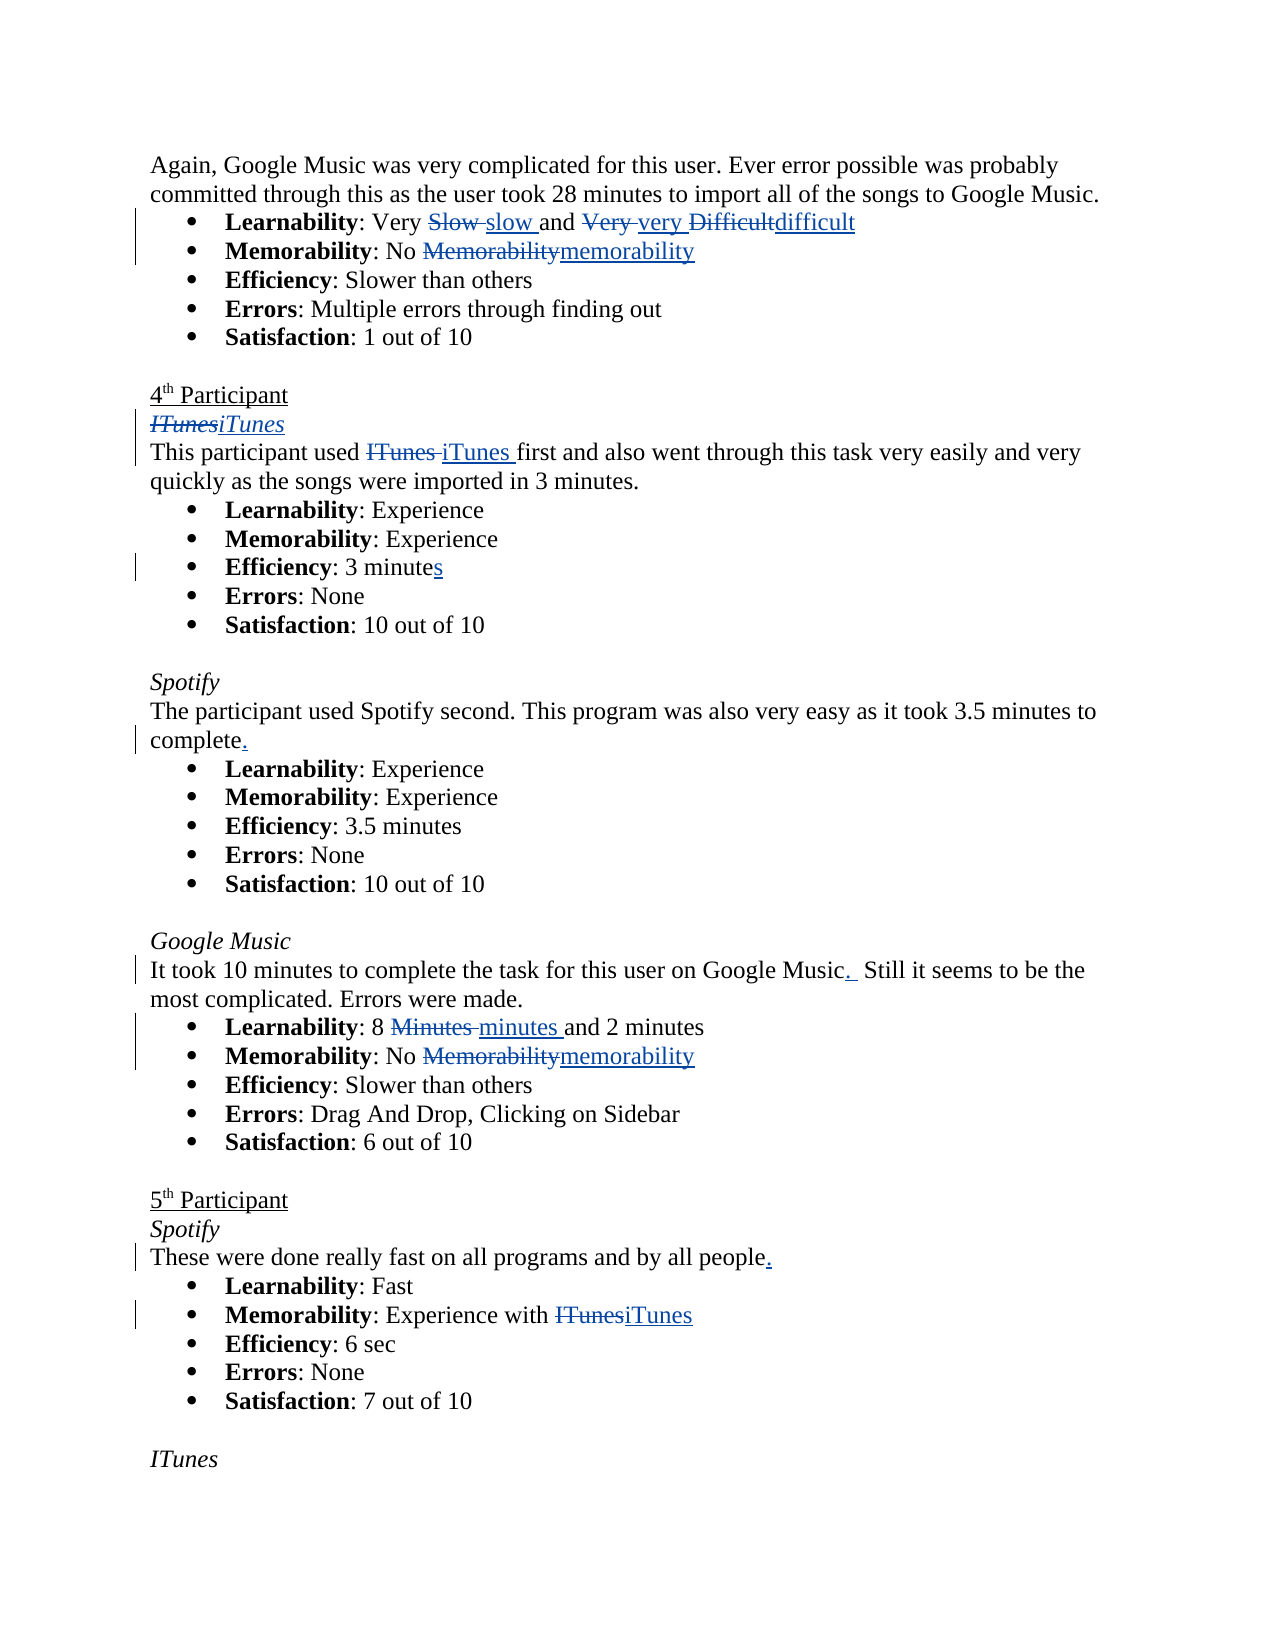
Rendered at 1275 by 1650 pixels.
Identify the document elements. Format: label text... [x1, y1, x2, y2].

text The participant used Spotify second. This program was also very easy as it took 3.5 minutes to complete [150, 696, 1125, 754]
list Efficiency: Slower than others [187, 1070, 1125, 1099]
text Again, Google Music was very complicated for this user. Ever error possible was probably committed through this as the user took 28 minutes to import all of the songs to Google Music. [150, 150, 1125, 207]
list Efficiency: Slower than others [187, 265, 1125, 294]
text It took 10 minutes to complete the task for this user on Google Music Still it seems to be the most complicated. Errors were made. [150, 955, 1125, 1012]
list Satisfaction: 6 out of 10 [187, 1127, 1125, 1156]
list Learnability: Very and [187, 207, 1125, 236]
text Spotify [150, 667, 1125, 696]
list Satisfaction: 10 out of 10 [187, 869, 1125, 897]
list Efficiency: 6 sec [187, 1329, 1125, 1357]
list Errors: None [187, 840, 1125, 869]
list Satisfaction: 7 out of 10 [187, 1386, 1125, 1415]
list Satisfaction: 10 out of 10 [187, 610, 1125, 639]
list Efficiency: 3.5 minutes [187, 811, 1125, 840]
list Memorability: No [187, 236, 1125, 265]
text Spotify [150, 1214, 1125, 1242]
list Errors: None [187, 581, 1125, 610]
list Learnability: Experience [187, 754, 1125, 782]
list Learnability: Experience [187, 495, 1125, 524]
list Learnability: 8 and 2 minutes [187, 1012, 1125, 1041]
list Learnability: Fast [187, 1271, 1125, 1300]
list Memorability: Experience with [187, 1300, 1125, 1329]
list Memorability: No [187, 1041, 1125, 1070]
text This participant used first and also went through this task very easily and very quickly as the songs were imported in 3 minutes. [150, 437, 1125, 495]
list Errors: Multiple errors through finding out [187, 294, 1125, 322]
list Errors: None [187, 1357, 1125, 1386]
list Efficiency: 3 minute [187, 552, 1125, 581]
text ITunes [150, 1444, 1125, 1472]
text These were done really fast on all programs and by all people [150, 1242, 1125, 1271]
text 4th Participant [150, 380, 1125, 409]
list Satisfaction: 1 out of 10 [187, 322, 1125, 351]
list Memorability: Experience [187, 524, 1125, 552]
text Google Music [150, 926, 1125, 955]
list Memorability: Experience [187, 782, 1125, 811]
text 5th Participant [150, 1185, 1125, 1214]
list Errors: Drag And Drop, Clicking on Sidebar [187, 1099, 1125, 1127]
